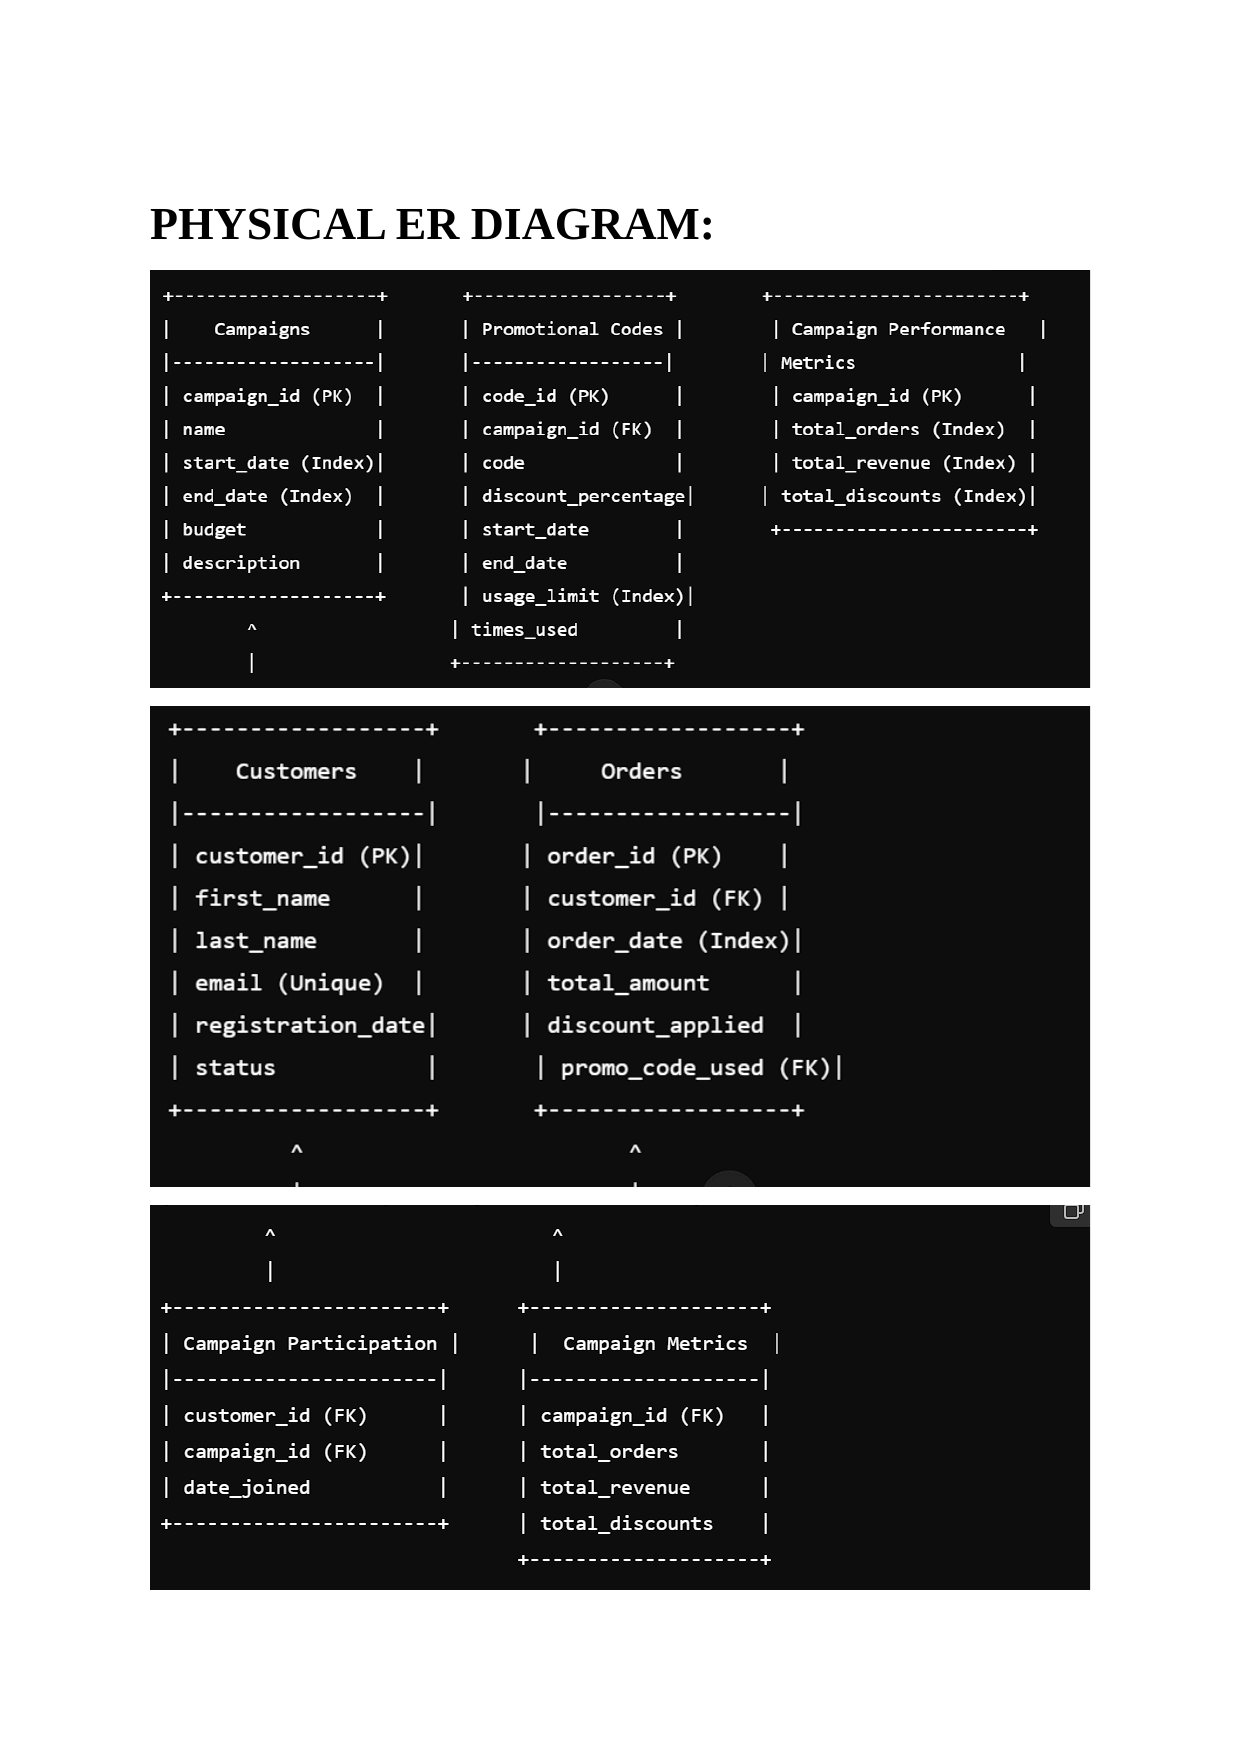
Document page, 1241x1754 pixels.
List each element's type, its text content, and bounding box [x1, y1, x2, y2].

picture [150, 706, 1091, 1187]
picture [150, 270, 1091, 688]
text PHYSICAL ER DIAGRAM: [150, 197, 1090, 249]
picture [150, 1205, 1091, 1590]
